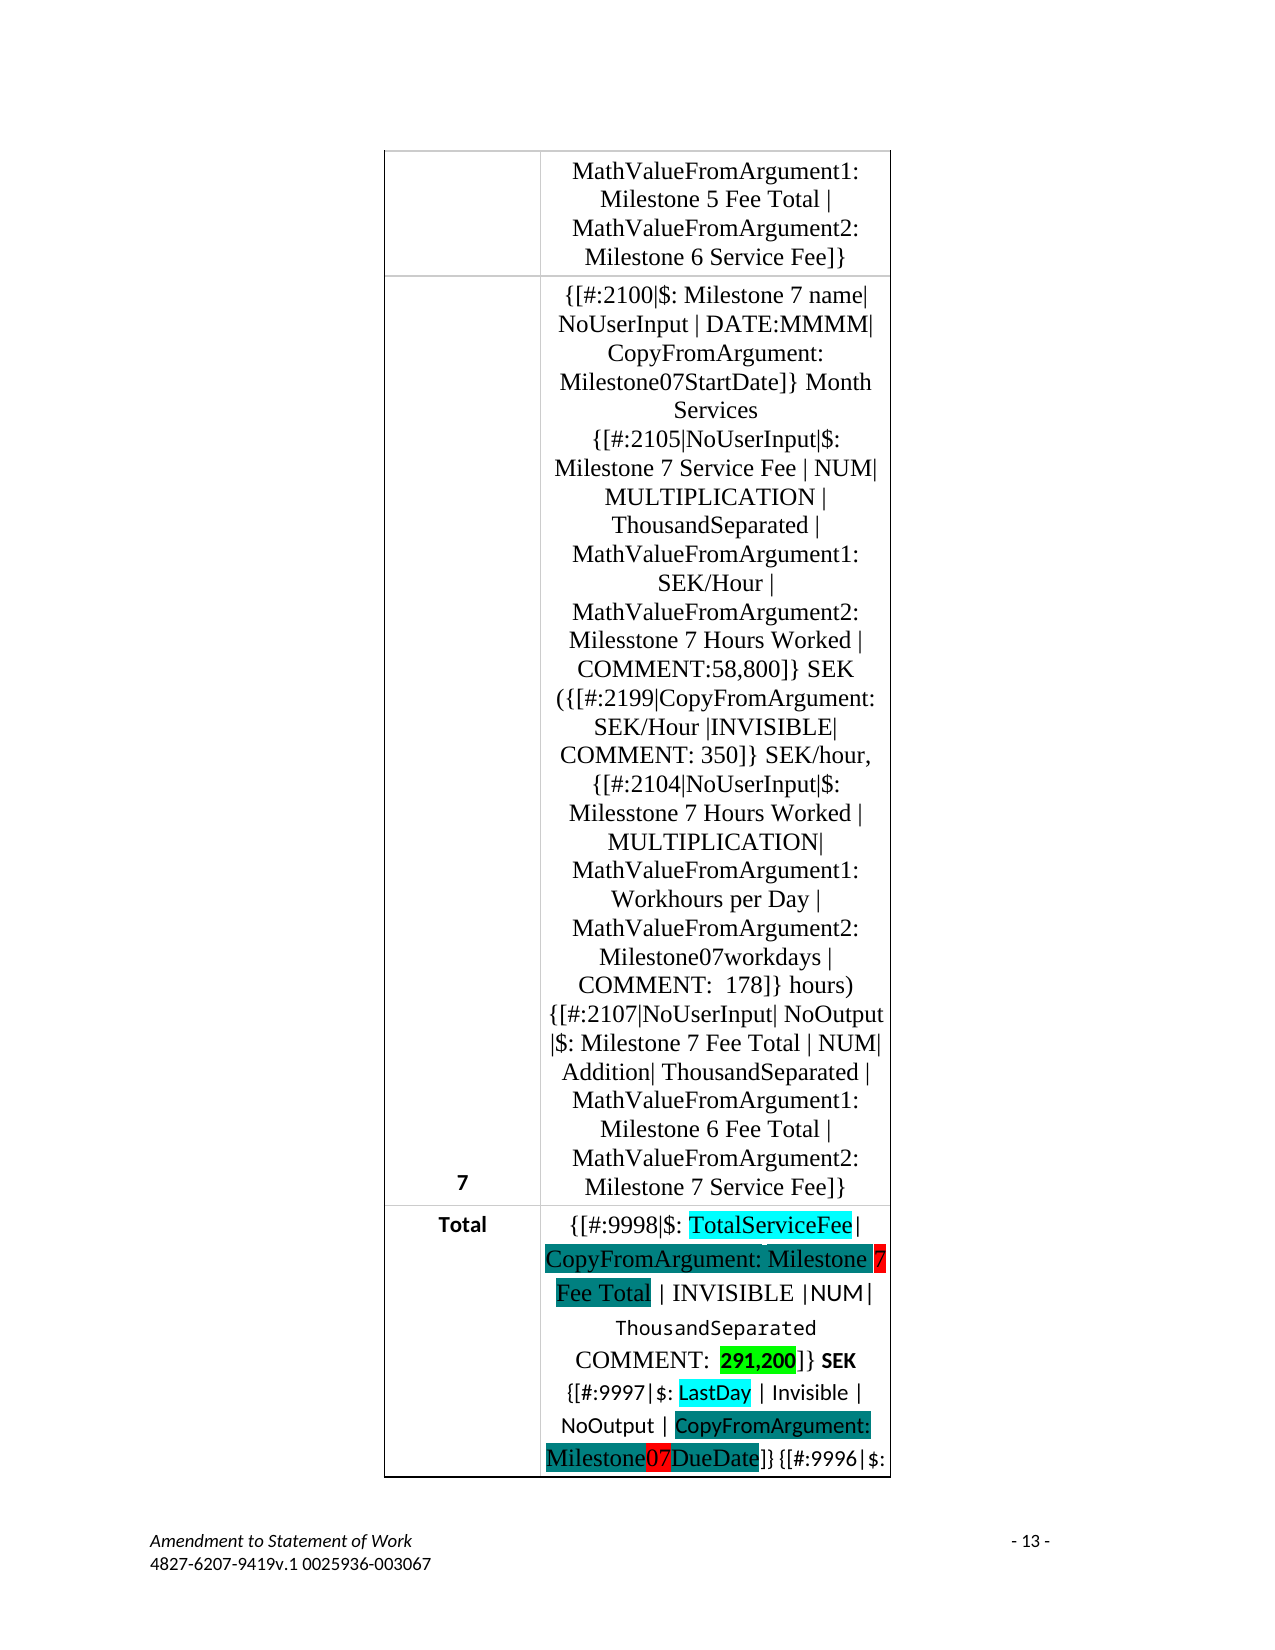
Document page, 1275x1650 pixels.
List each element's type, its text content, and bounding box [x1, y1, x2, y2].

table_cell 7 [385, 277, 540, 1205]
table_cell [541, 152, 890, 275]
table_cell 6 [385, 152, 540, 275]
table_cell {[#:2100|$: Milestone 7 name| NoUserInput | DATE:MMMM| CopyFromArgument: Milestone07StartDate]} Month Services {[#:2105|NoUserInput|$: Milestone 7 Service Fee | NUM|MULTIPLICATION | ThousandSeparated | MathValueFromArgument1: SEK/Hour | MathValueFromArgument2: Milesstone 7 Hours Worked |COMMENT:58,800]} SEK ({[#:2199|CopyFromArgument: SEK/Hour |INVISIBLE|COMMENT: 350]} SEK/hour, {[#:2104|NoUserInput|$: Milesstone 7 Hours Worked | MULTIPLICATION| MathValueFromArgument1: Workhours per Day | MathValueFromArgument2: Milestone07workdays |COMMENT: 178]} hours){[#:2107|NoUserInput| NoOutput |$: Milestone 7 Fee Total | NUM| Addition| ThousandSeparated | MathValueFromArgument1: Milestone 6 Fee Total | MathValueFromArgument2: Milestone 7 Service Fee]} [541, 277, 890, 1205]
table_cell Total [385, 1206, 540, 1476]
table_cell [541, 1206, 890, 1476]
